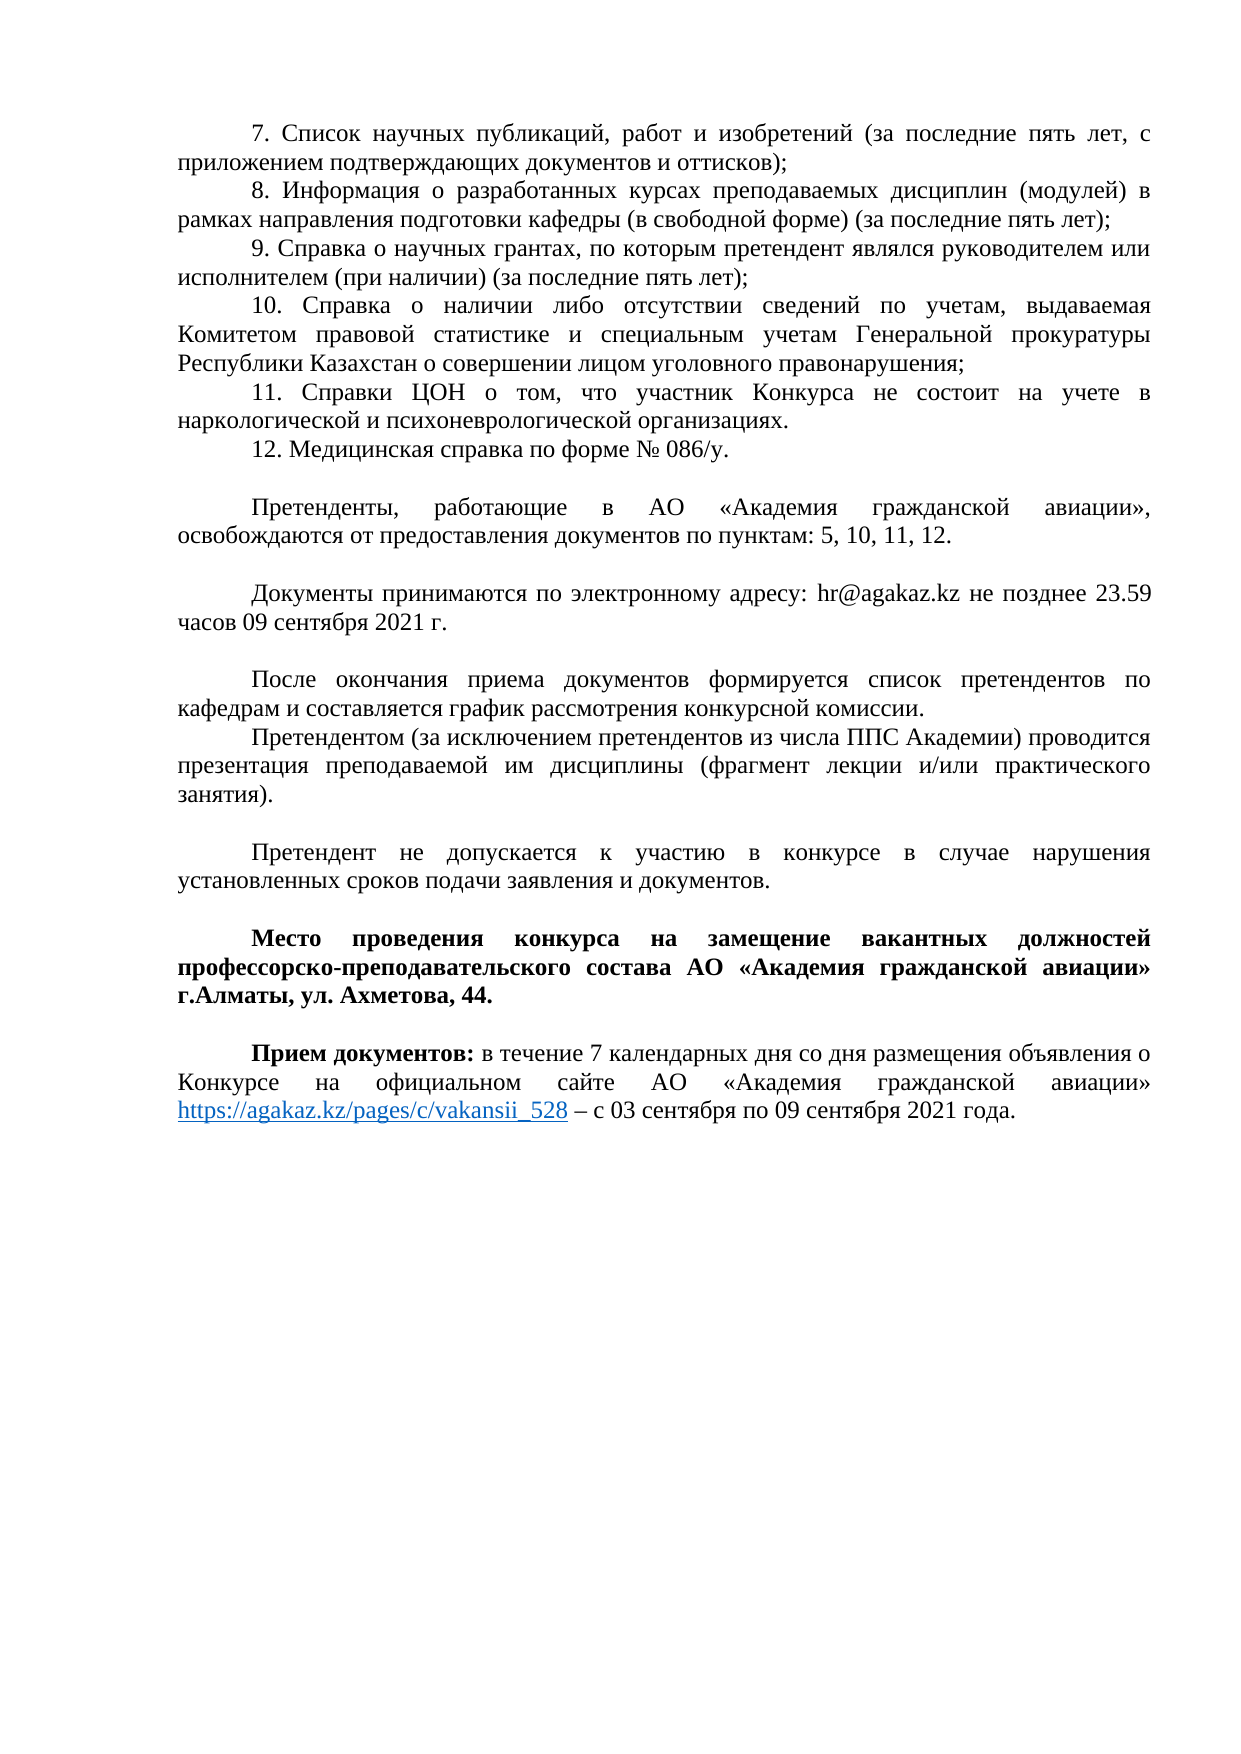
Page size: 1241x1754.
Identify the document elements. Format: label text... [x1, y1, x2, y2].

text 7. Список научных публикаций, работ и изобретений (за последние пять лет, с приложением подтверждающих документов и оттисков); [177, 118, 1152, 176]
text Прием документов: в течение 7 календарных дня со дня размещения объявления о Конкурсе на официальном сайте АО «Академия гражданской авиации» https://agakaz.kz/pages/c/vakansii_528 – с 03 сентября по 09 сентября 2021 года. [177, 1038, 1152, 1124]
text Претенденты, работающие в АО «Академия гражданской авиации», освобождаются от предоставления документов по пунктам: 5, 10, 11, 12. [177, 492, 1152, 549]
text 9. Справка о научных грантах, по которым претендент являлся руководителем или исполнителем (при наличии) (за последние пять лет); [177, 233, 1152, 291]
text Документы принимаются по электронному адресу: hr@agakaz.kz не позднее 23.59 часов 09 сентября 2021 г. [177, 578, 1152, 636]
text Претендент не допускается к участию в конкурсе в случае нарушения установленных сроков подачи заявления и документов. [177, 837, 1152, 894]
text 8. Информация о разработанных курсах преподаваемых дисциплин (модулей) в рамках направления подготовки кафедры (в свободной форме) (за последние пять лет); [177, 176, 1152, 233]
text 10. Справка о наличии либо отсутствии сведений по учетам, выдаваемая Комитетом правовой статистике и специальным учетам Генеральной прокуратуры Республики Казахстан о совершении лицом уголовного правонарушения; [177, 291, 1152, 377]
text 11. Справки ЦОН о том, что участник Конкурса не состоит на учете в наркологической и психоневрологической организациях. [177, 377, 1152, 434]
text Место проведения конкурса на замещение вакантных должностей профессорско-преподавательского состава АО «Академия гражданской авиации» г.Алматы, ул. Ахметова, 44. [177, 923, 1152, 1009]
text 12. Медицинская справка по форме № 086/у. [177, 434, 1152, 463]
text Претендентом (за исключением претендентов из числа ППС Академии) проводится презентация преподаваемой им дисциплины (фрагмент лекции и/или практического занятия). [177, 722, 1152, 808]
text После окончания приема документов формируется список претендентов по кафедрам и составляется график рассмотрения конкурсной комиссии. [177, 664, 1152, 722]
